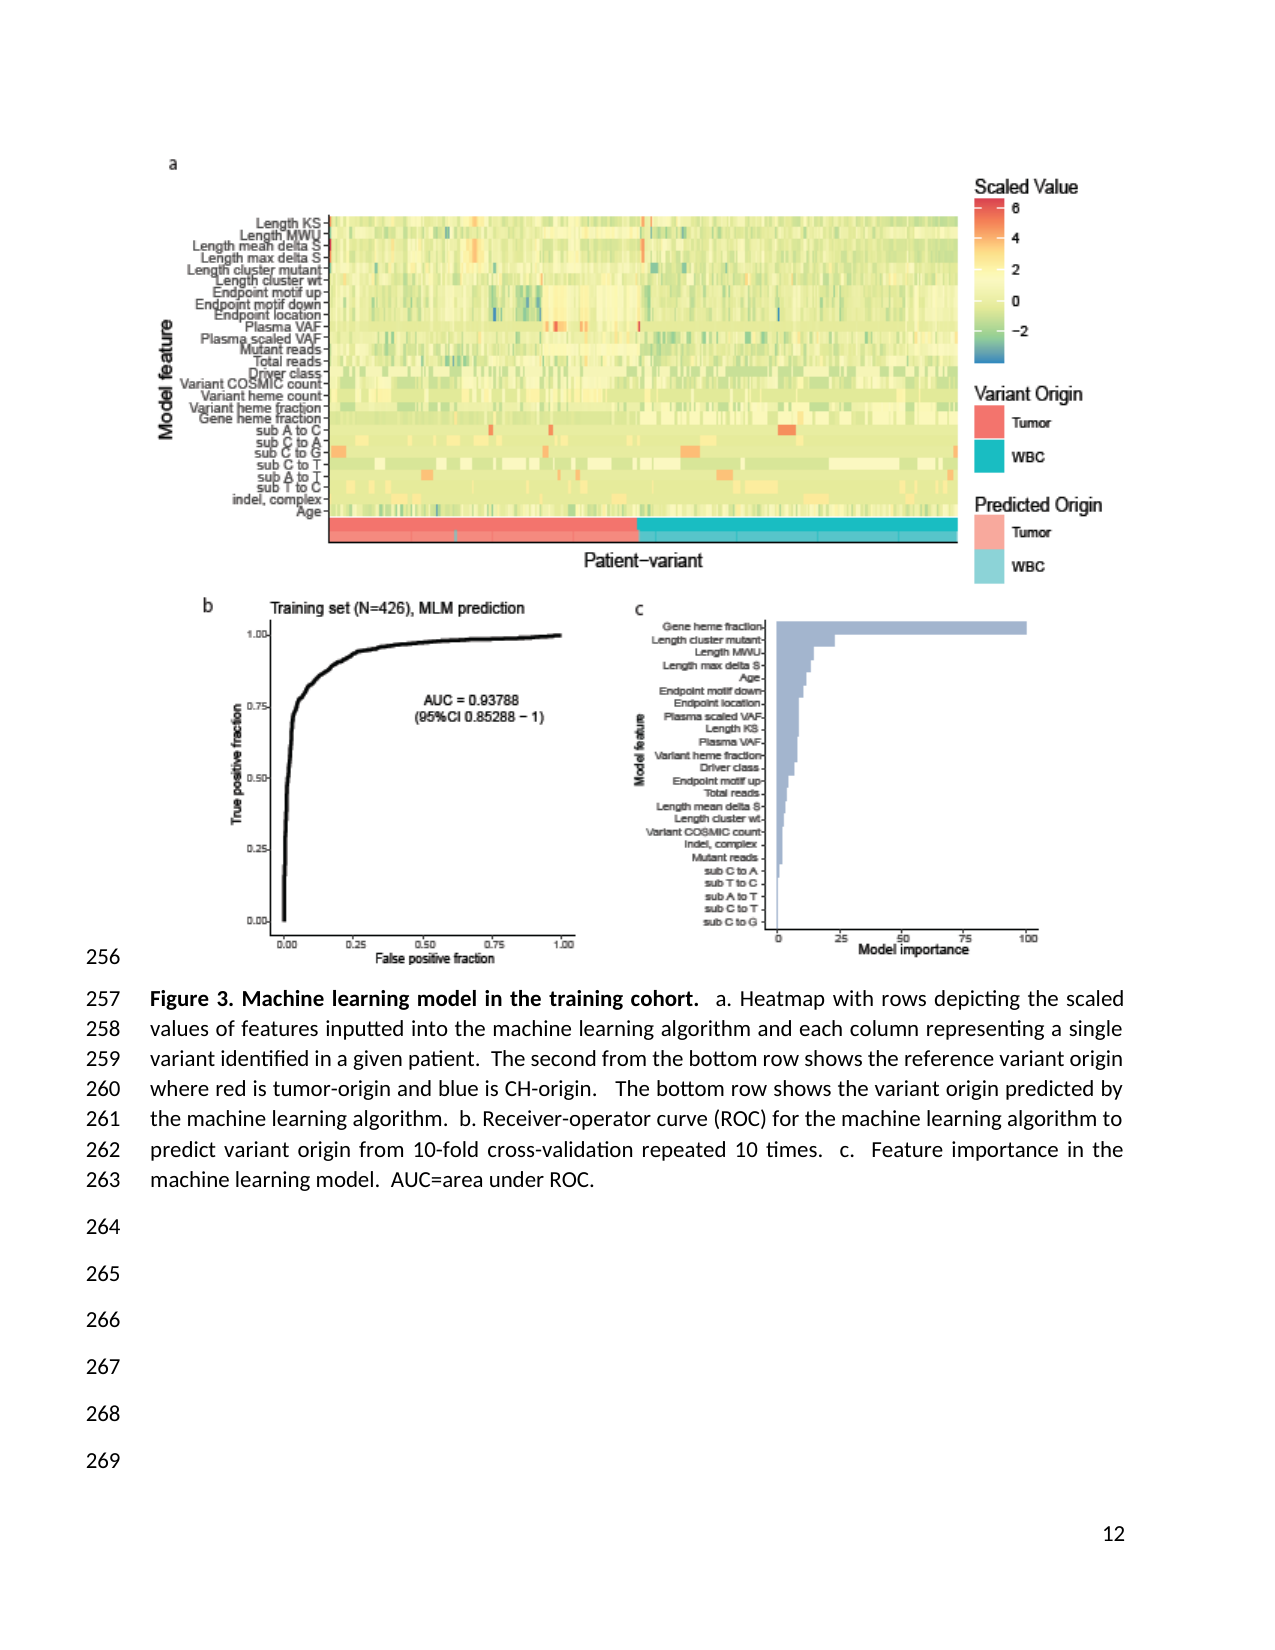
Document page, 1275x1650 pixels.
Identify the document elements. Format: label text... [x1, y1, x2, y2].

picture [150, 150, 1125, 965]
text Figure 3. Machine learning model in the training cohort. a. Heatmap with rows depicting the scaled values of features inputted into the machine learning algorithm and each column representing a single variant identified in a given patient. The second from the bottom row shows the reference variant origin where red is tumor-origin and blue is CH-origin. The bottom row shows the variant origin predicted by the machine learning algorithm. b. Receiver-operator curve (ROC) for the machine learning algorithm to predict variant origin from 10-fold cross-validation repeated 10 times. c. Feature importance in the machine learning model. AUC=area under ROC. [150, 984, 1125, 1193]
